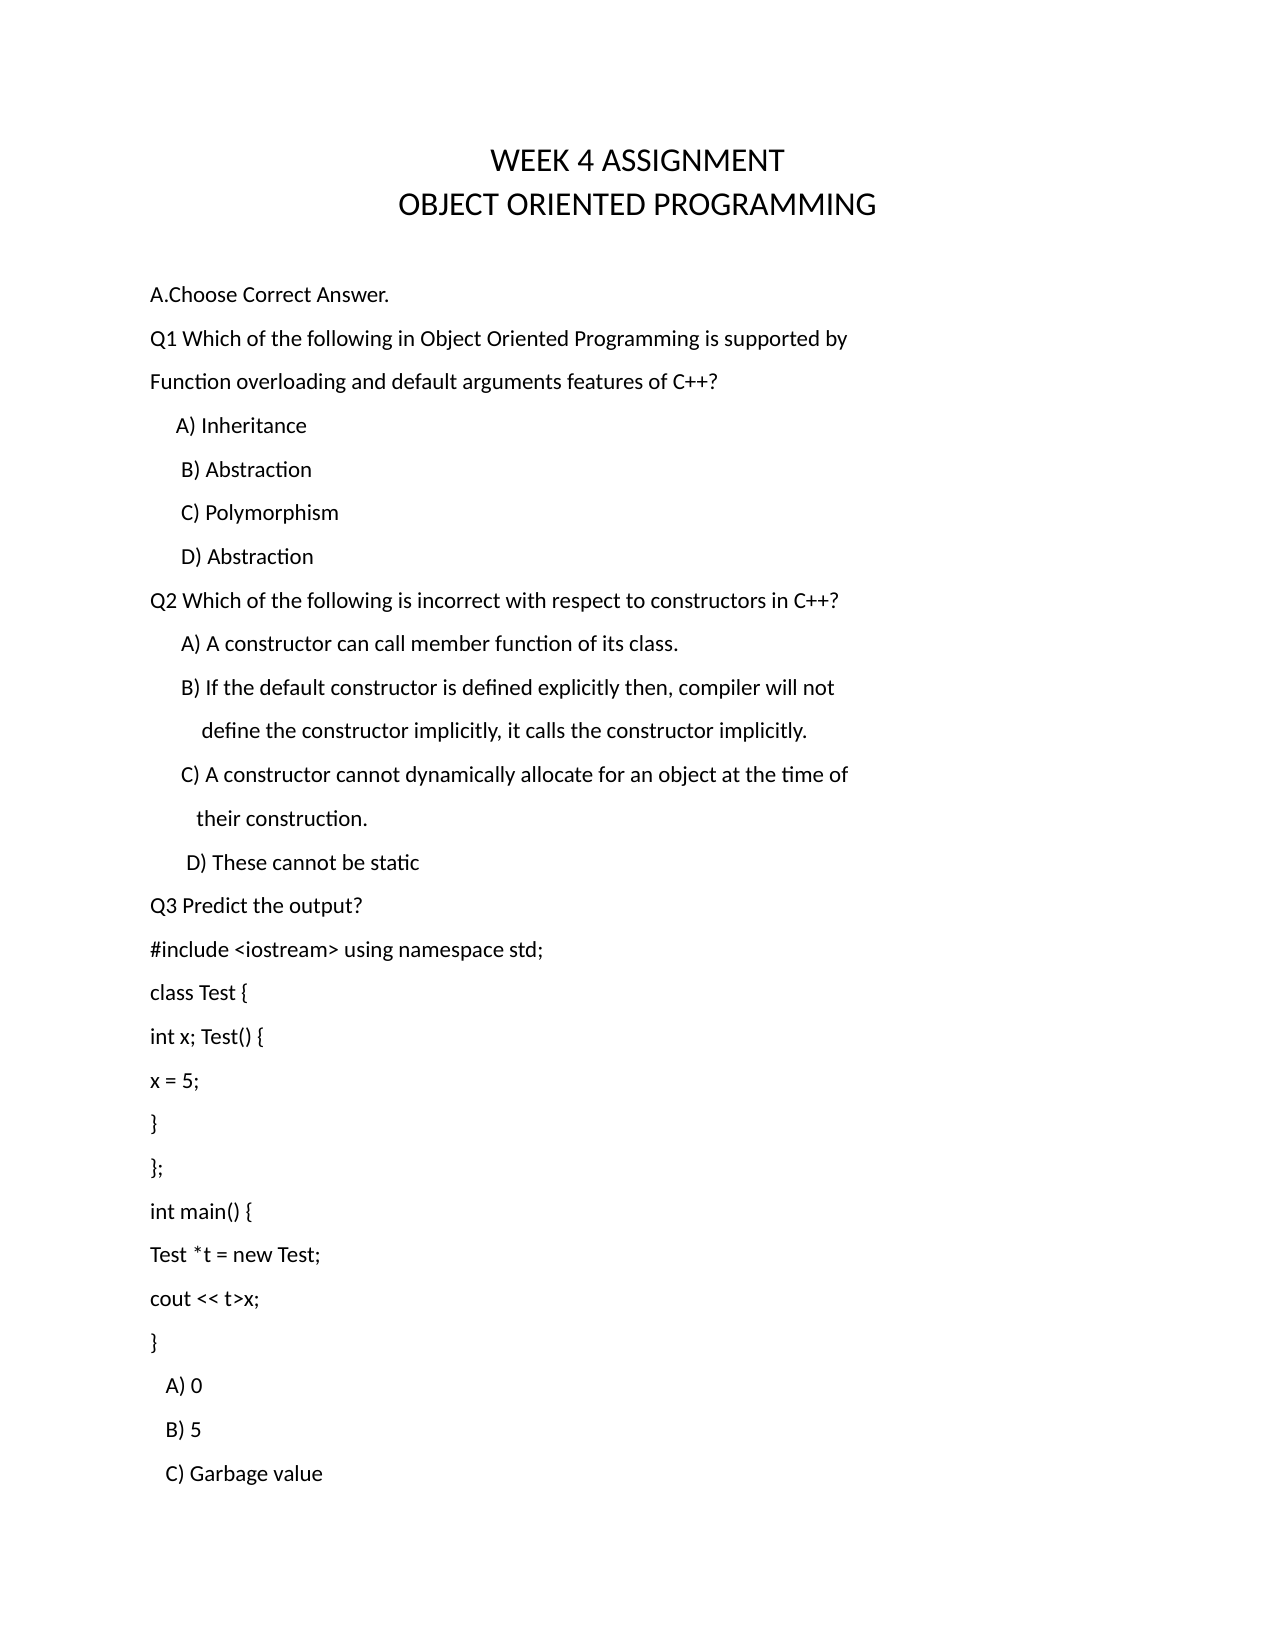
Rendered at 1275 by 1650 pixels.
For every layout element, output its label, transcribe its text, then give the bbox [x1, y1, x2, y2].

text }; [150, 1154, 1125, 1181]
text #include <iostream> using namespace std; [150, 936, 1125, 963]
text B) 5 [150, 1416, 1125, 1443]
text A) A constructor can call member function of its class. [150, 630, 1125, 657]
text } [150, 1110, 1125, 1137]
text } [150, 1328, 1125, 1355]
text C) A constructor cannot dynamically allocate for an object at the time of [150, 761, 1125, 788]
text B) If the default constructor is defined explicitly then, compiler will not [150, 674, 1125, 701]
text D) Abstraction [150, 543, 1125, 570]
text Test *t = new Test; [150, 1241, 1125, 1268]
text Q­1 Which of the following in Object Oriented Programming is supported by [150, 324, 1125, 352]
text B) Abstraction [150, 456, 1125, 482]
text int main() { [150, 1197, 1125, 1224]
text Q­3 Predict the output? [150, 892, 1125, 919]
text their construction. [150, 805, 1125, 832]
text A.Choose Correct Answer. [150, 281, 1125, 308]
text class Test { [150, 979, 1125, 1006]
text int x; Test() { [150, 1023, 1125, 1050]
text OBJECT ORIENTED PROGRAMMING [150, 194, 1125, 221]
text A) Inheritance [150, 412, 1125, 439]
text Function overloading and default arguments features of C++? [150, 368, 1125, 395]
text define the constructor implicitly, it calls the constructor implicitly. [150, 717, 1125, 744]
text A) 0 [150, 1372, 1125, 1399]
text D) These cannot be static [150, 848, 1125, 875]
text x = 5; [150, 1067, 1125, 1093]
text C) Garbage value [150, 1459, 1125, 1486]
text cout << t­>x; [150, 1285, 1125, 1312]
text WEEK 4 ASSIGNMENT [150, 150, 1125, 177]
text Q­2 Which of the following is incorrect with respect to constructors in C++? [150, 586, 1125, 613]
text C) Polymorphism [150, 499, 1125, 526]
